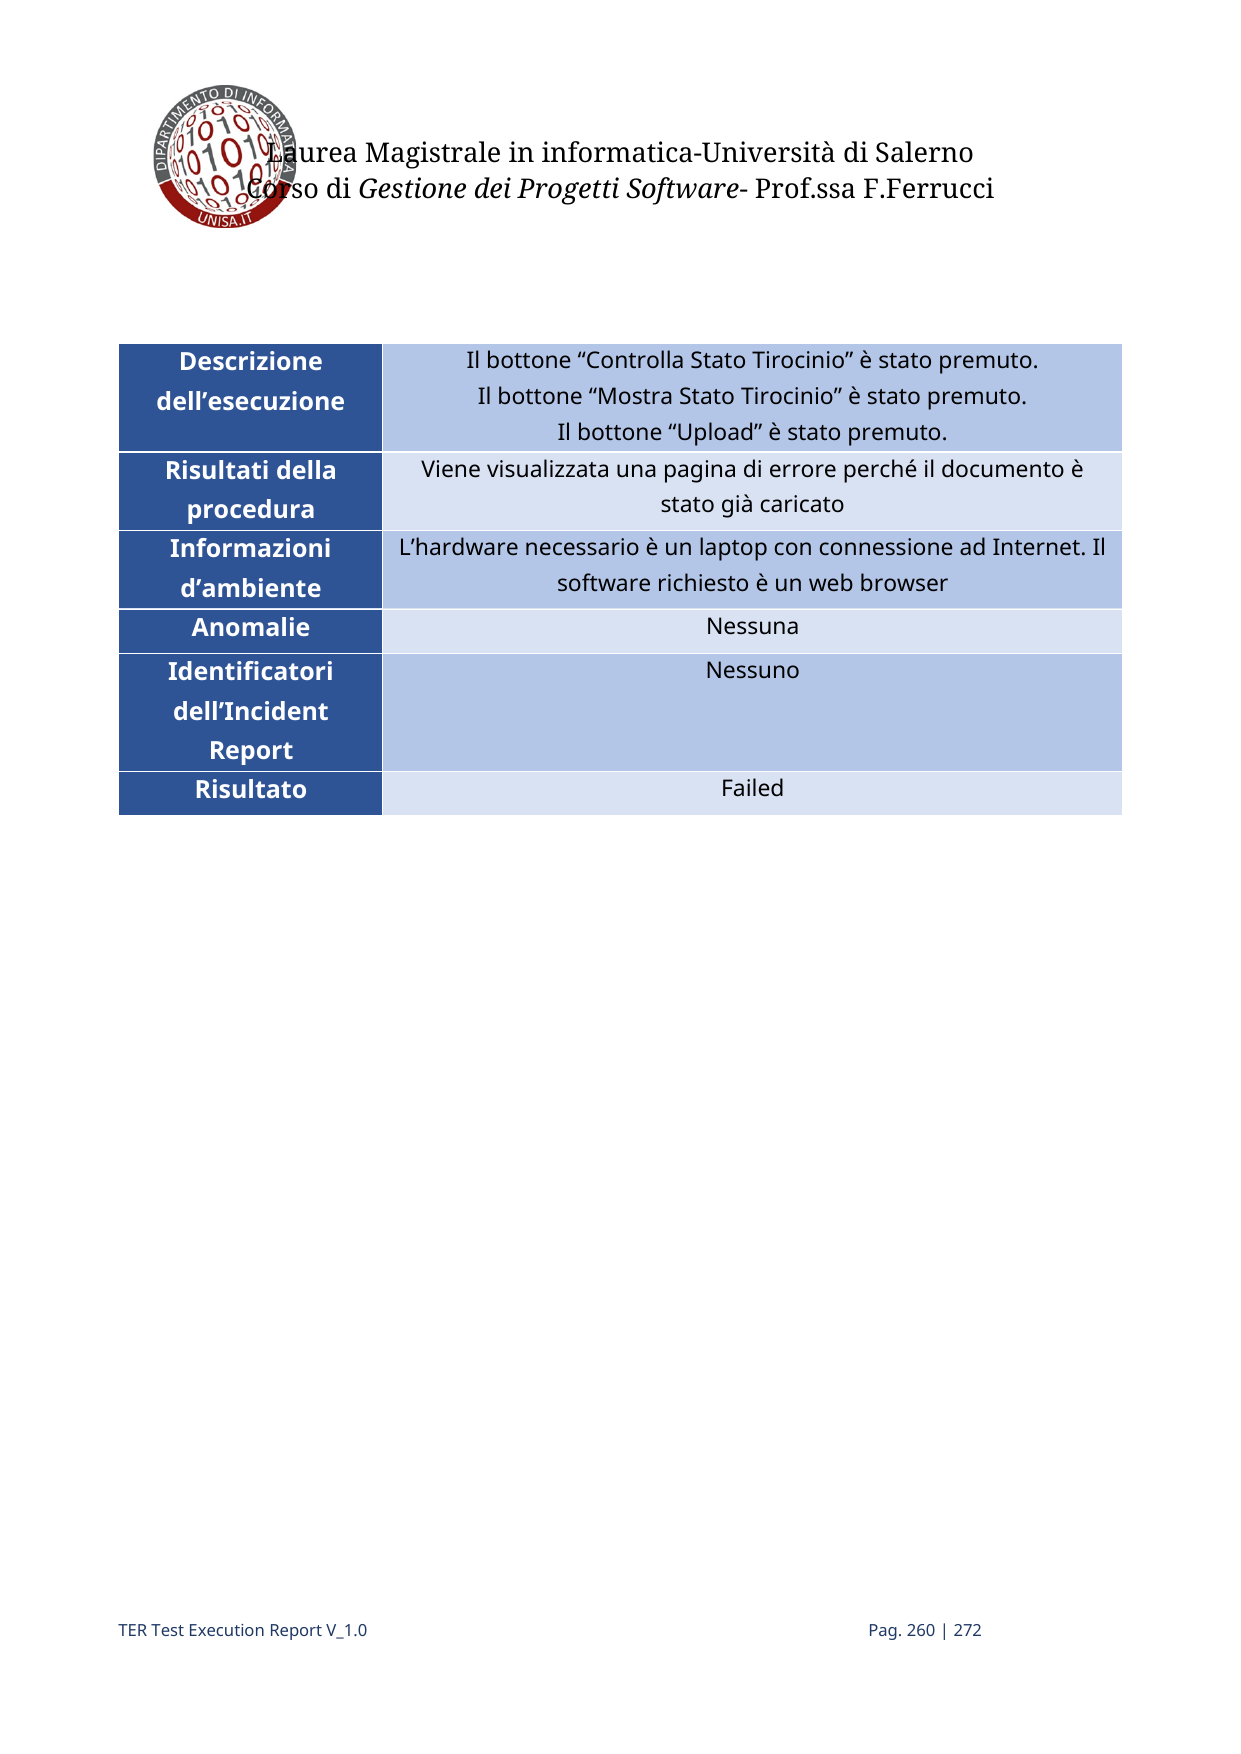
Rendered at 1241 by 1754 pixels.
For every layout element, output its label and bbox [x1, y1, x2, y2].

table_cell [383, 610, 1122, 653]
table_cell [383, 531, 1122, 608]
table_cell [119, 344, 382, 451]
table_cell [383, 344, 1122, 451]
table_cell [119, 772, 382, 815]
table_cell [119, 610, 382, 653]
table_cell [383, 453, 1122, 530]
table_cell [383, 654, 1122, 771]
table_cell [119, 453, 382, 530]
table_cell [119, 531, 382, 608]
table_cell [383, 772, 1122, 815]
picture [153, 85, 297, 228]
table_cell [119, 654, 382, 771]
